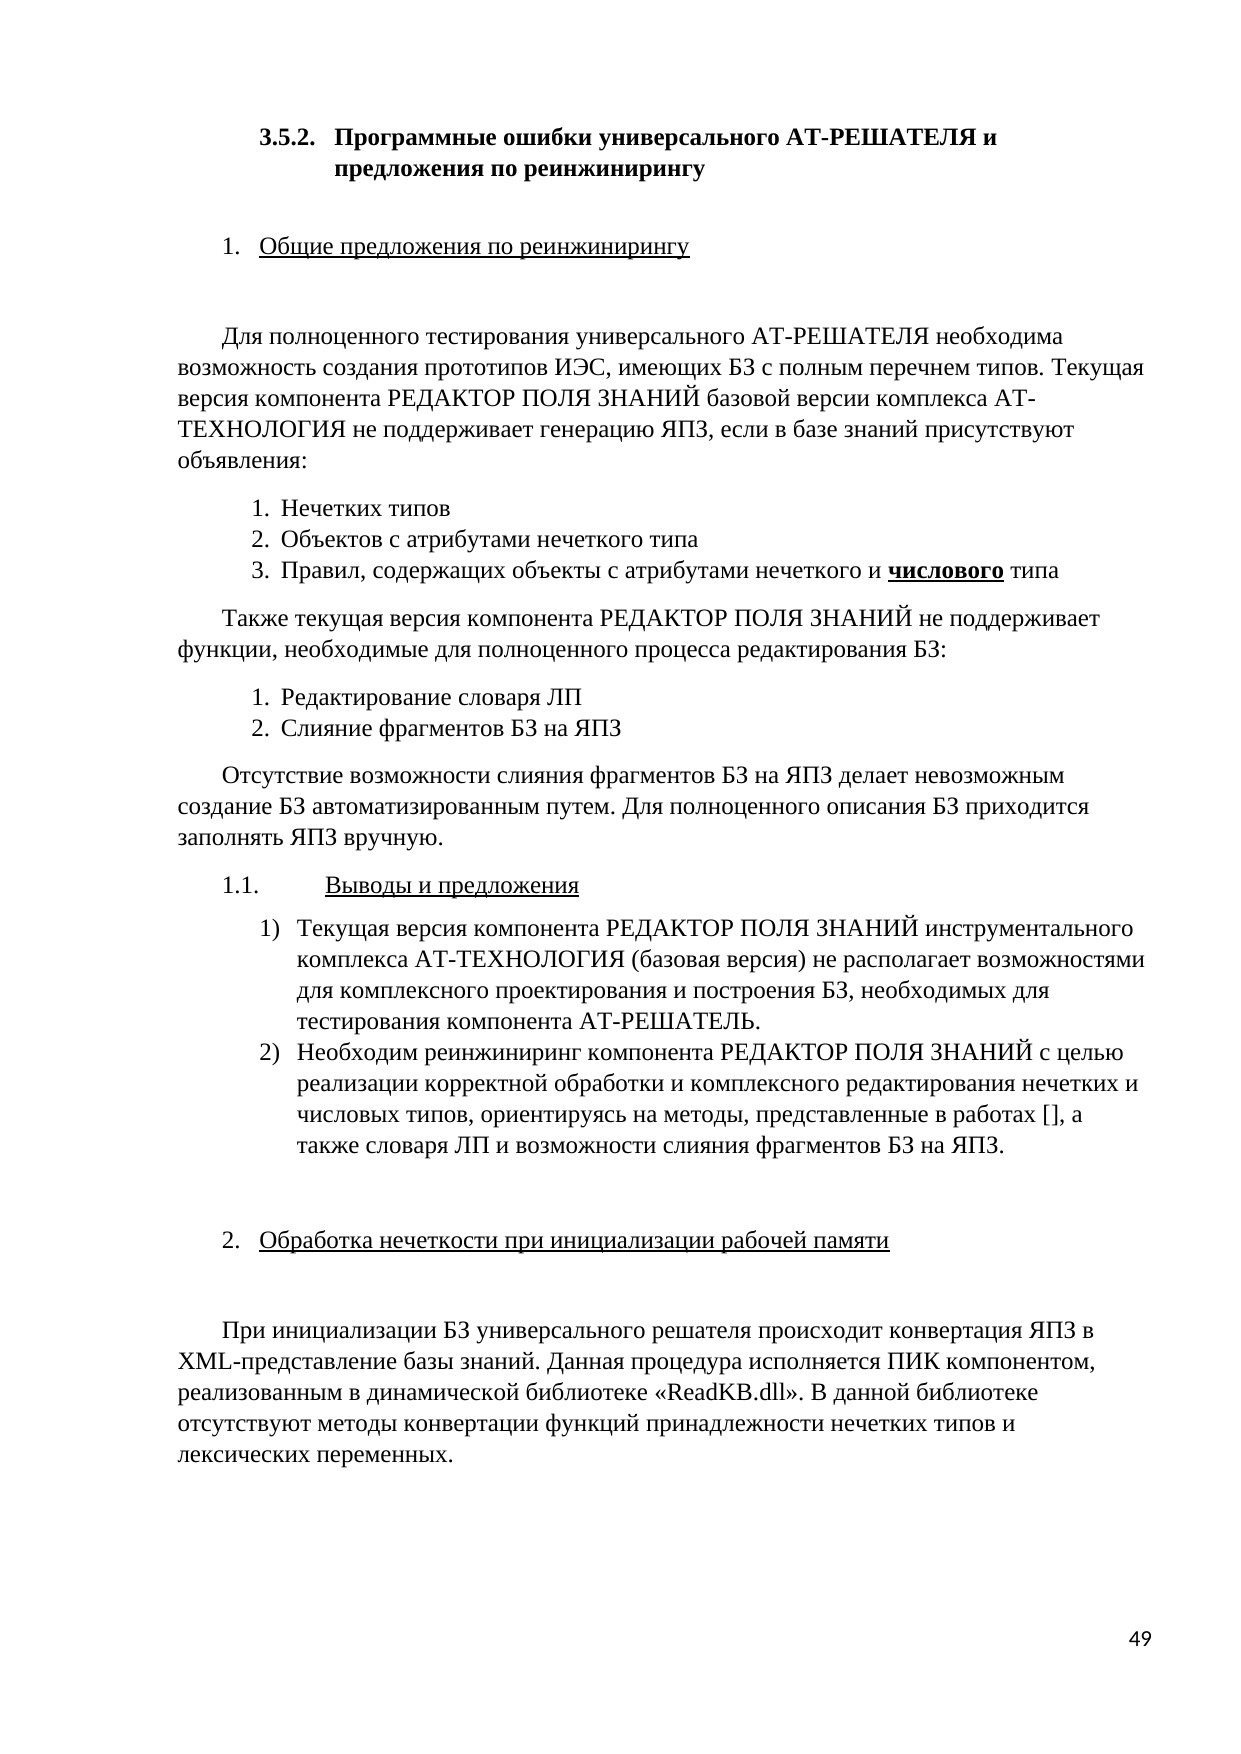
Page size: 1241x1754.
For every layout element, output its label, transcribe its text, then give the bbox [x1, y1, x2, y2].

list Слияние фрагментов БЗ на ЯПЗ [251, 713, 1152, 741]
text При инициализации БЗ универсального решателя происходит конвертация ЯПЗ в XML-представление базы знаний. Данная процедура исполняется ПИК компонентом, реализованным в динамической библиотеке «ReadKB.dll». В данной библиотеке отсутствуют методы конвертации функций принадлежности нечетких типов и лексических переменных. [177, 1315, 1152, 1468]
list Текущая версия компонента РЕДАКТОР ПОЛЯ ЗНАНИЙ инструментального комплекса АТ-ТЕХНОЛОГИЯ (базовая версия) не располагает возможностями для комплексного проектирования и построения БЗ, необходимых для тестирования компонента АТ-РЕШАТЕЛЬ. [259, 913, 1152, 1035]
list Необходим реинжиниринг компонента РЕДАКТОР ПОЛЯ ЗНАНИЙ с целью реализации корректной обработки и комплексного редактирования нечетких и числовых типов, ориентируясь на методы, представленные в работах [], а также словаря ЛП и возможности слияния фрагментов БЗ на ЯПЗ. [259, 1037, 1152, 1159]
list Выводы и предложения [222, 870, 1152, 899]
list Объектов с атрибутами нечеткого типа [251, 524, 1152, 553]
text Отсутствие возможности слияния фрагментов БЗ на ЯПЗ делает невозможным создание БЗ автоматизированным путем. Для полноценного описания БЗ приходится заполнять ЯПЗ вручную. [177, 760, 1152, 851]
subtitle Программные ошибки универсального АТ-РЕШАТЕЛЯ и предложения по реинжинирингу [259, 122, 1152, 182]
text Также текущая версия компонента РЕДАКТОР ПОЛЯ ЗНАНИЙ не поддерживает функции, необходимые для полноценного процесса редактирования БЗ: [177, 603, 1152, 663]
list Нечетких типов [251, 493, 1152, 522]
list Общие предложения по реинжинирингу [222, 231, 1152, 260]
text Для полноценного тестирования универсального АТ-РЕШАТЕЛЯ необходима возможность создания прототипов ИЭС, имеющих БЗ с полным перечнем типов. Текущая версия компонента РЕДАКТОР ПОЛЯ ЗНАНИЙ базовой версии комплекса АТ-ТЕХНОЛОГИЯ не поддерживает генерацию ЯПЗ, если в базе знаний присутствуют объявления: [177, 321, 1152, 474]
list Редактирование словаря ЛП [251, 682, 1152, 710]
list Обработка нечеткости при инициализации рабочей памяти [222, 1225, 1152, 1254]
list Правил, содержащих объекты с атрибутами нечеткого и числового типа [251, 555, 1152, 584]
